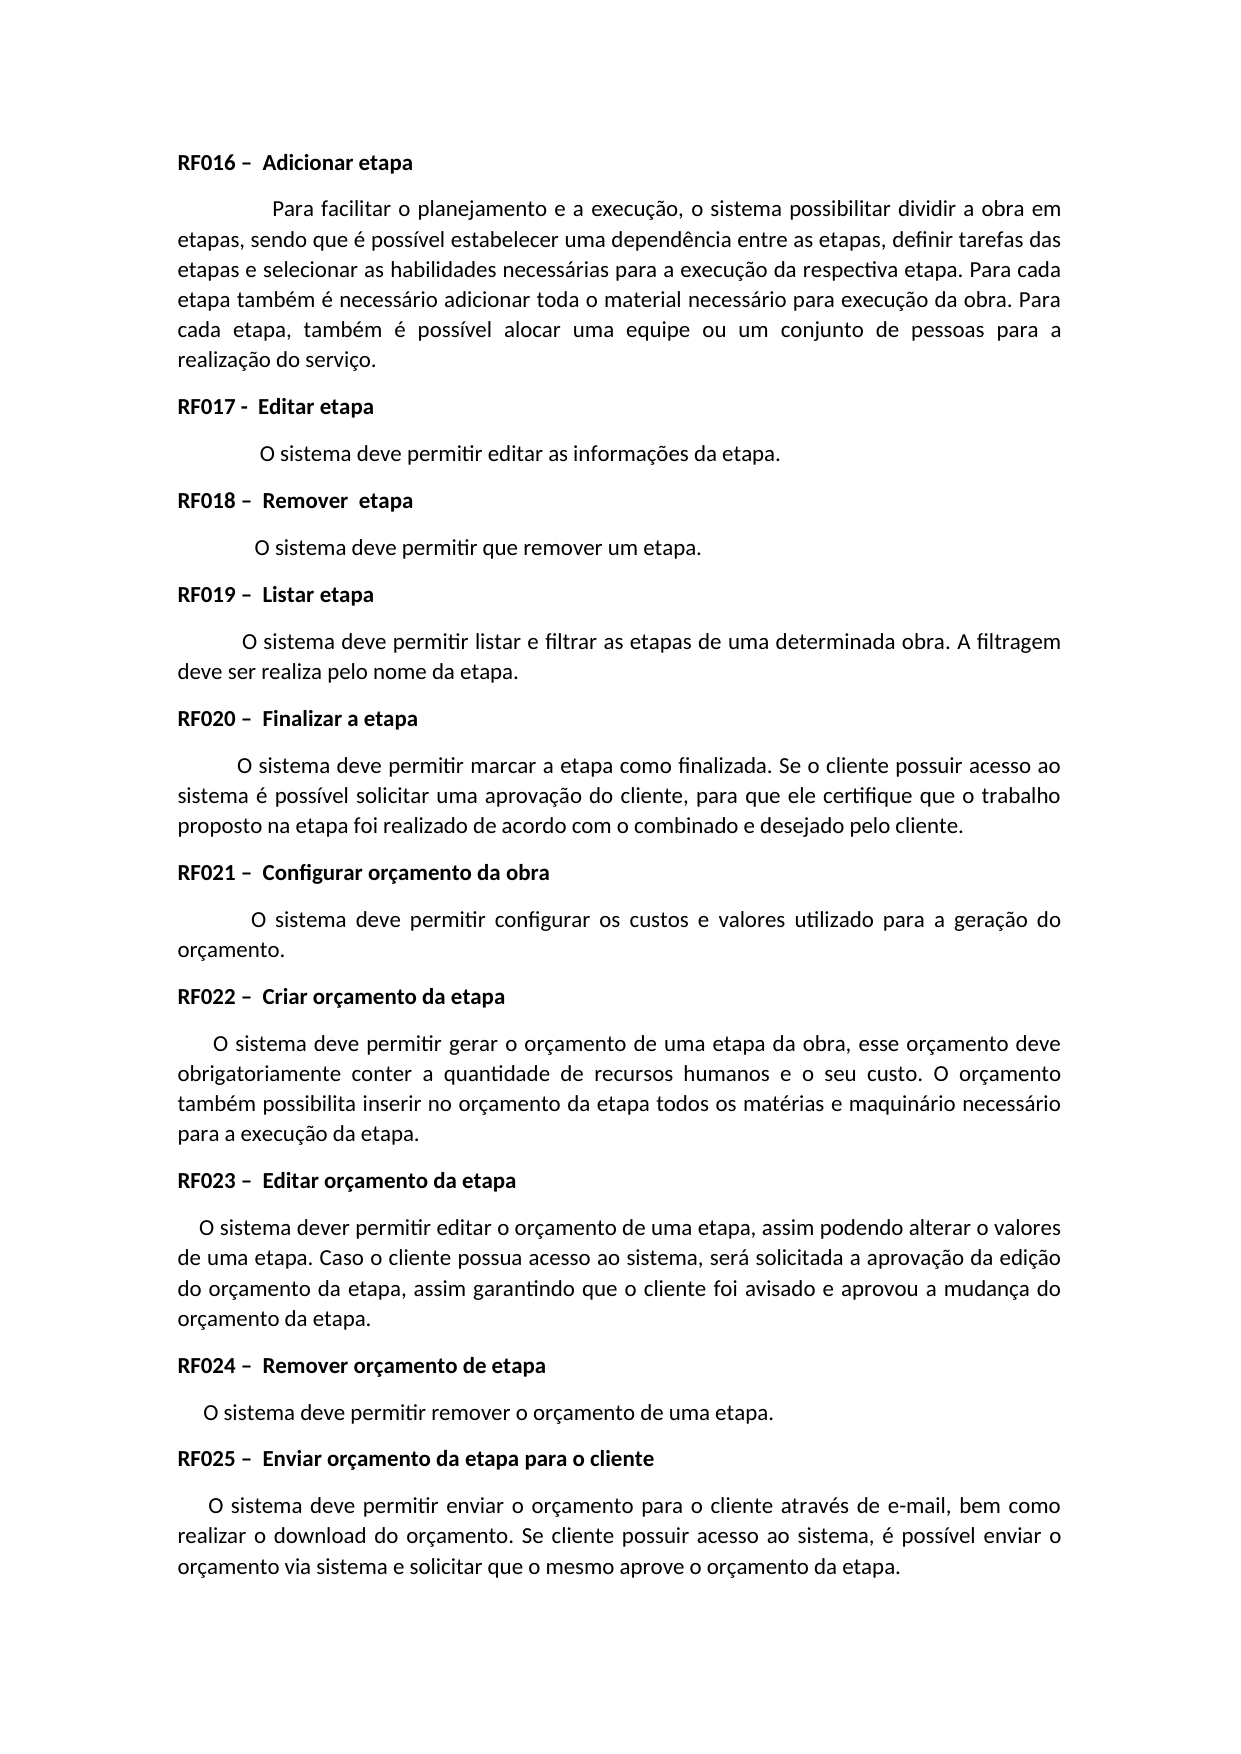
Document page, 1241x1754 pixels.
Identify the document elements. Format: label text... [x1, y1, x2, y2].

text O sistema deve permitir marcar a etapa como finalizada. Se o cliente possuir acesso ao sistema é possível solicitar uma aprovação do cliente, para que ele certifique que o trabalho proposto na etapa foi realizado de acordo com o combinado e desejado pelo cliente. [177, 751, 1063, 839]
text RF022 – Criar orçamento da etapa [177, 982, 1063, 1010]
text RF025 – Enviar orçamento da etapa para o cliente [177, 1444, 1063, 1472]
text RF020 – Finalizar a etapa [177, 704, 1063, 732]
text O sistema deve permitir remover o orçamento de uma etapa. [177, 1398, 1063, 1426]
text RF016 – Adicionar etapa [177, 148, 1063, 176]
text RF024 – Remover orçamento de etapa [177, 1351, 1063, 1379]
text RF019 – Listar etapa [177, 580, 1063, 608]
text O sistema deve permitir enviar o orçamento para o cliente através de e-mail, bem como realizar o download do orçamento. Se cliente possuir acesso ao sistema, é possível enviar o orçamento via sistema e solicitar que o mesmo aprove o orçamento da etapa. [177, 1491, 1063, 1580]
text O sistema deve permitir editar as informações da etapa. [177, 439, 1063, 467]
text O sistema deve permitir gerar o orçamento de uma etapa da obra, esse orçamento deve obrigatoriamente conter a quantidade de recursos humanos e o seu custo. O orçamento também possibilita inserir no orçamento da etapa todos os matérias e maquinário necessário para a execução da etapa. [177, 1029, 1063, 1147]
text O sistema deve permitir que remover um etapa. [177, 533, 1063, 561]
text RF023 – Editar orçamento da etapa [177, 1166, 1063, 1194]
text RF017 - Editar etapa [177, 392, 1063, 420]
text O sistema deve permitir configurar os custos e valores utilizado para a geração do orçamento. [177, 905, 1063, 963]
text O sistema dever permitir editar o orçamento de uma etapa, assim podendo alterar o valores de uma etapa. Caso o cliente possua acesso ao sistema, será solicitada a aprovação da edição do orçamento da etapa, assim garantindo que o cliente foi avisado e aprovou a mudança do orçamento da etapa. [177, 1213, 1063, 1332]
text Para facilitar o planejamento e a execução, o sistema possibilitar dividir a obra em etapas, sendo que é possível estabelecer uma dependência entre as etapas, definir tarefas das etapas e selecionar as habilidades necessárias para a execução da respectiva etapa. Para cada etapa também é necessário adicionar toda o material necessário para execução da obra. Para cada etapa, também é possível alocar uma equipe ou um conjunto de pessoas para a realização do serviço. [177, 194, 1063, 373]
text O sistema deve permitir listar e filtrar as etapas de uma determinada obra. A filtragem deve ser realiza pelo nome da etapa. [177, 627, 1063, 685]
text RF021 – Configurar orçamento da obra [177, 858, 1063, 886]
text RF018 – Remover etapa [177, 486, 1063, 514]
